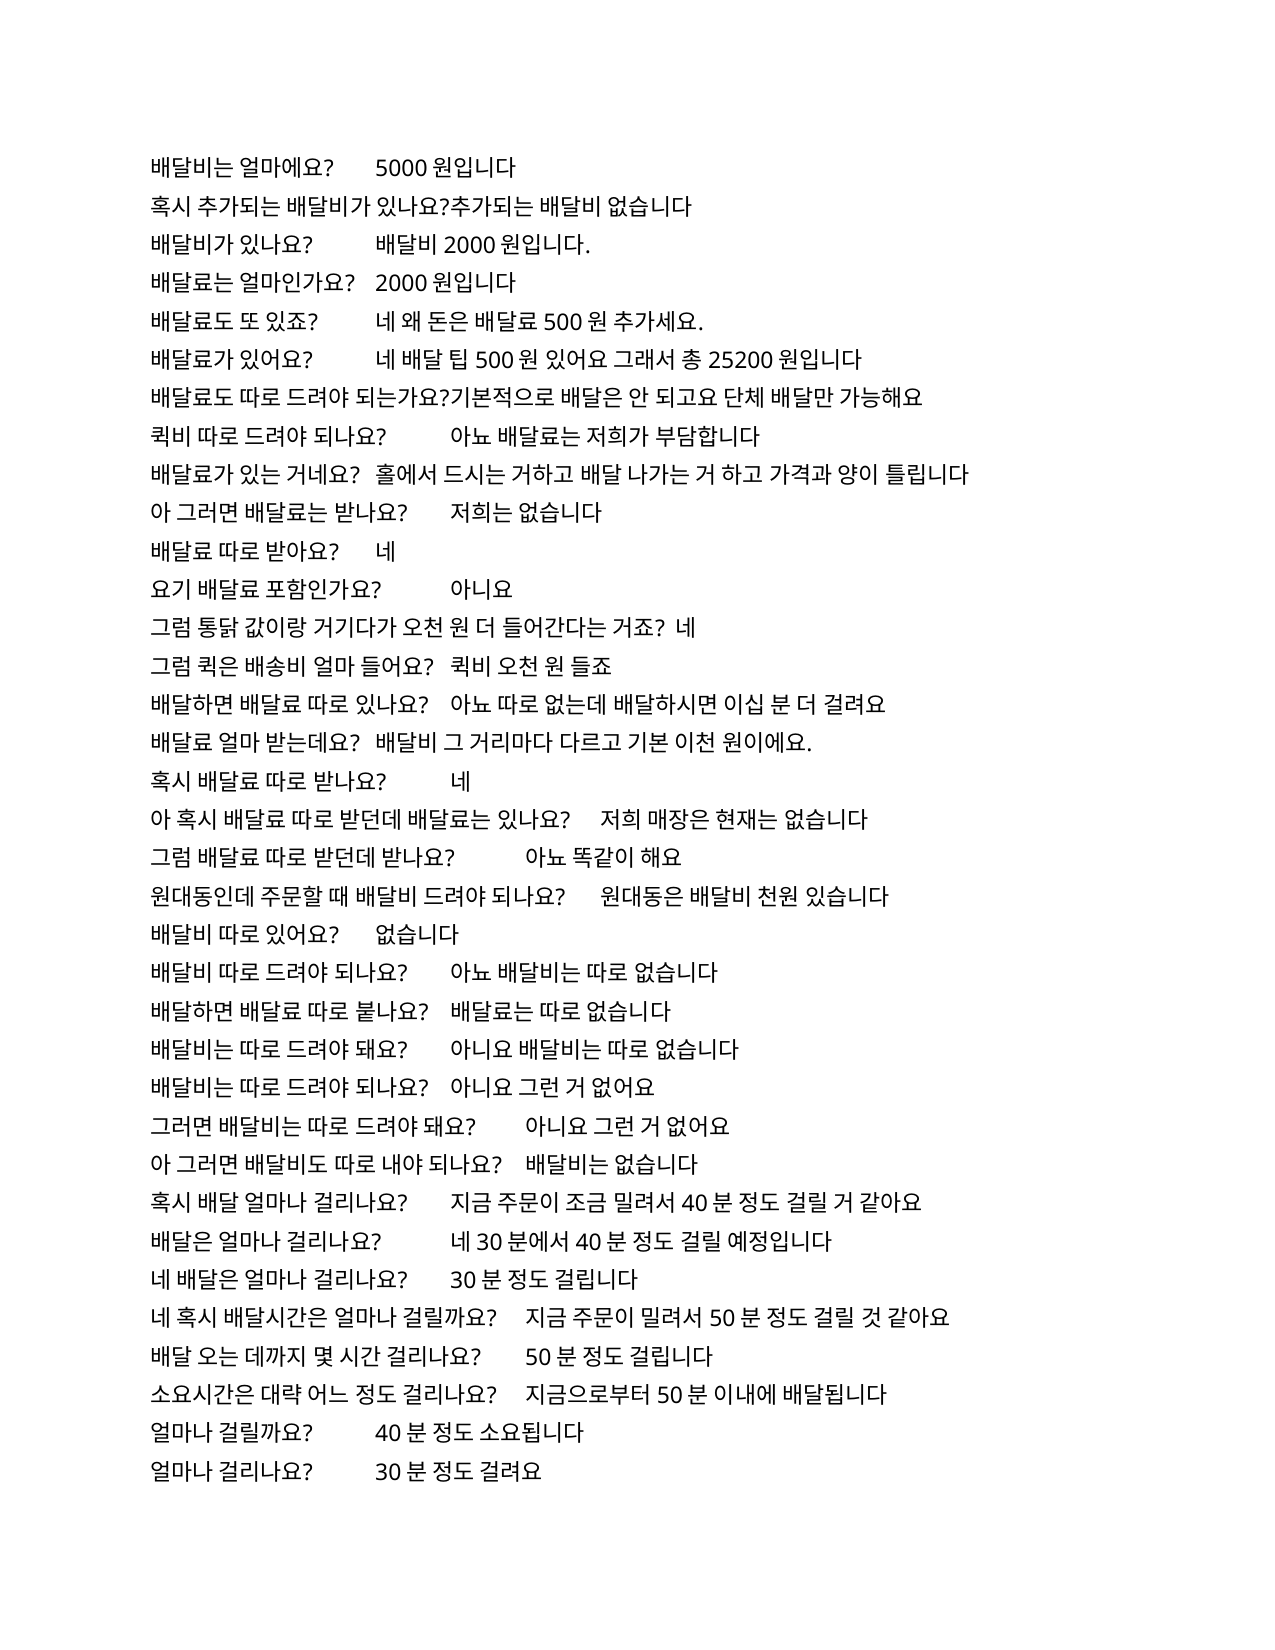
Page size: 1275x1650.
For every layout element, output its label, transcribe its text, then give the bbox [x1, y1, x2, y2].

text 네 혹시 배달시간은 얼마나 걸릴까요? 지금 주문이 밀려서 50분 정도 걸릴 것 같아요 [150, 1300, 1125, 1333]
text 얼마나 걸릴까요? 40분 정도 소요됩니다 [150, 1415, 1125, 1448]
text 소요시간은 대략 어느 정도 걸리나요? 지금으로부터 50분 이내에 배달됩니다 [150, 1377, 1125, 1410]
text 그럼 퀵은 배송비 얼마 들어요? 퀵비 오천 원 들죠 [150, 648, 1125, 682]
text 원대동인데 주문할 때 배달비 드려야 되나요? 원대동은 배달비 천원 있습니다 [150, 878, 1125, 912]
text 아 혹시 배달료 따로 받던데 배달료는 있나요? 저희 매장은 현재는 없습니다 [150, 802, 1125, 835]
text 그러면 배달비는 따로 드려야 돼요? 아니요 그런 거 없어요 [150, 1108, 1125, 1142]
text 배달료도 또 있죠? 네 왜 돈은 배달료 500원 추가세요. [150, 303, 1125, 337]
text 배달하면 배달료 따로 붙나요? 배달료는 따로 없습니다 [150, 993, 1125, 1027]
text 배달하면 배달료 따로 있나요? 아뇨 따로 없는데 배달하시면 이십 분 더 걸려요 [150, 687, 1125, 720]
text 배달료 따로 받아요? 네 [150, 533, 1125, 567]
text 그럼 배달료 따로 받던데 받나요? 아뇨 똑같이 해요 [150, 840, 1125, 873]
text 얼마나 걸리나요? 30분 정도 걸려요 [150, 1453, 1125, 1487]
text 배달료가 있는 거네요? 홀에서 드시는 거하고 배달 나가는 거 하고 가격과 양이 틀립니다 [150, 457, 1125, 490]
text 배달비 따로 있어요? 없습니다 [150, 917, 1125, 950]
text 혹시 추가되는 배달비가 있나요? 추가되는 배달비 없습니다 [150, 188, 1125, 222]
text 혹시 배달료 따로 받나요? 네 [150, 763, 1125, 797]
text 아 그러면 배달료는 받나요? 저희는 없습니다 [150, 495, 1125, 528]
text 요기 배달료 포함인가요? 아니요 [150, 572, 1125, 605]
text 퀵비 따로 드려야 되나요? 아뇨 배달료는 저희가 부담합니다 [150, 418, 1125, 452]
text 배달비는 따로 드려야 돼요? 아니요 배달비는 따로 없습니다 [150, 1032, 1125, 1065]
text 배달비는 얼마에요? 5000원입니다 [150, 150, 1125, 183]
text 배달 오는 데까지 몇 시간 걸리나요? 50분 정도 걸립니다 [150, 1338, 1125, 1372]
text 네 배달은 얼마나 걸리나요? 30분 정도 걸립니다 [150, 1262, 1125, 1295]
text 배달료는 얼마인가요? 2000원입니다 [150, 265, 1125, 298]
text 배달은 얼마나 걸리나요? 네 30분에서 40분 정도 걸릴 예정입니다 [150, 1223, 1125, 1257]
text 배달료 얼마 받는데요? 배달비 그 거리마다 다르고 기본 이천 원이에요. [150, 725, 1125, 758]
text 그럼 통닭 값이랑 거기다가 오천 원 더 들어간다는 거죠? 네 [150, 610, 1125, 643]
text 배달비가 있나요? 배달비 2000원입니다. [150, 227, 1125, 260]
text 배달료도 따로 드려야 되는가요? 기본적으로 배달은 안 되고요 단체 배달만 가능해요 [150, 380, 1125, 413]
text 배달비는 따로 드려야 되나요? 아니요 그런 거 없어요 [150, 1070, 1125, 1103]
text 배달료가 있어요? 네 배달 팁 500원 있어요 그래서 총 25200원입니다 [150, 342, 1125, 375]
text 배달비 따로 드려야 되나요? 아뇨 배달비는 따로 없습니다 [150, 955, 1125, 988]
text 혹시 배달 얼마나 걸리나요? 지금 주문이 조금 밀려서 40분 정도 걸릴 거 같아요 [150, 1185, 1125, 1218]
text 아 그러면 배달비도 따로 내야 되나요? 배달비는 없습니다 [150, 1147, 1125, 1180]
